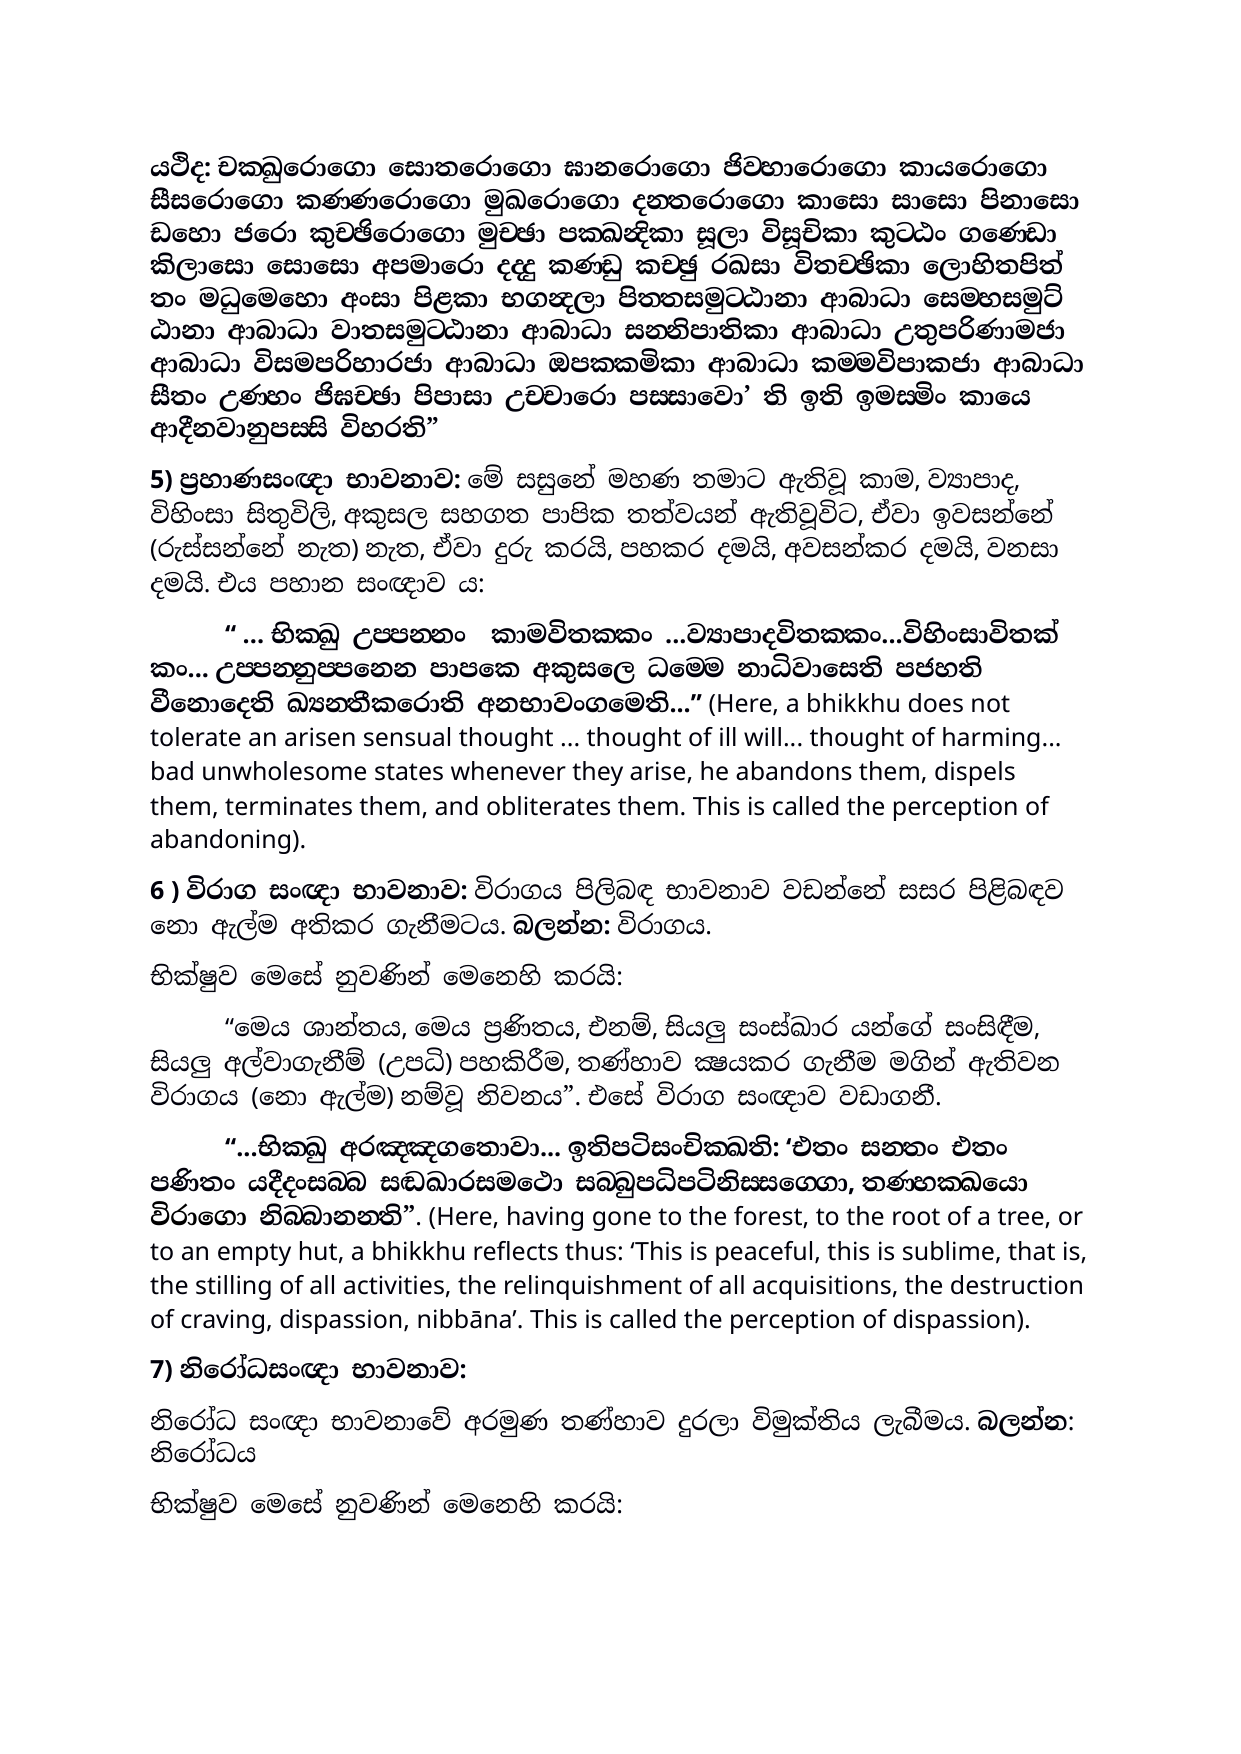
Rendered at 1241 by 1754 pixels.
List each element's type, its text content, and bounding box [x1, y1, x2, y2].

text 7) නිරෝධසංඥා භාවනාව: [150, 1352, 1090, 1387]
text “...භික‍්ඛු අරඤ‍්ඤගතොවා... ඉතිපටිසංචික‍්ඛති: ‘එතං සන‍්තං එතං පණිතං යදීදංසබ‍්බ සඬඛාරසමථො සබ‍්බුපධිපටිනිස‍්සග‍්ගො, තණ‍්හක‍්ඛයො විරාගො නිබ‍්බානන‍්ති”. (Here, having gone to the forest, to the root of a tree, or to an empty hut, a bhikkhu reflects thus: ‘This is peaceful, this is sublime, that is, the stilling of all activities, the relinquishment of all acquisitions, the destruction of craving, dispassion, nibbāna’. This is called the perception of dispassion). [150, 1130, 1090, 1335]
text 6 ) විරාග සංඥා භාවනාව: විරාගය පිලිබඳ භාවනාව වඩන්නේ සසර පිළිබඳව නො ඇල්ම අතිකර ගැනීමටය. බලන්න: විරාගය. [150, 873, 1090, 942]
text “මෙය ශාන්තය, මෙය ප්‍රණිතය, එනම්, සියලු සංස්ඛාර යන්ගේ සංසිඳීම, සියලු අල්වාගැනීම් (උපධි) පහකිරීම, තණ්හාව ක්‍ෂයකර ගැනීම මගින් ඇතිවන විරාගය (නො ඇල්ම) නම්වූ නිවනය”. එසේ විරාග සංඥාව වඩාගනී. [150, 1010, 1090, 1113]
text නිරෝධ සංඥා භාවනාවේ අරමුණ තණ්හාව දුරලා විමුක්තිය ලැබීමය. බලන්න: නිරෝධය [150, 1403, 1090, 1470]
text භික්ෂුව මෙසේ නුවණින් මෙනෙහි කරයි: [150, 1487, 1090, 1521]
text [150, 150, 1090, 445]
text “ ... භික‍්ඛු උප‍්පන‍්නං කාමවිතක‍්කං ...ව්‍යාපාදවිතක‍්කං...විහිංසාවිතක‍්කං... උප‍්පන‍්නුප‍්පනෙන පාපකෙ අකුසලෙ ධම‍්මෙ නාධිවාසෙති පජහති වීනොදෙති ඛ්‍යන‍්තීකරොති අනභාවංගමෙති...” (Here, a bhikkhu does not tolerate an arisen sensual thought ... thought of ill will... thought of harming... bad unwholesome states whenever they arise, he abandons them, dispels them, terminates them, and obliterates them. This is called the perception of abandoning). [150, 617, 1090, 856]
text භික්ෂුව මෙසේ නුවණින් මෙනෙහි කරයි: [150, 958, 1090, 993]
text 5) ප්‍රහාණසංඥා භාවනාව: මේ සසුනේ මහණ තමාට ඇතිවූ කාම, ව්‍යාපාද, විහිංසා සිතුවිලි, අකුසල සහගත පාපික තත්වයන් ඇතිවූවිට, ඒවා ඉවසන්නේ (රුස්සන්නේ නැත) නැත, ඒවා දුරු කරයි, පහකර දමයි, අවසන්කර දමයි, වනසා දමයි. එය පහාන සංඥාව ය: [150, 462, 1090, 600]
